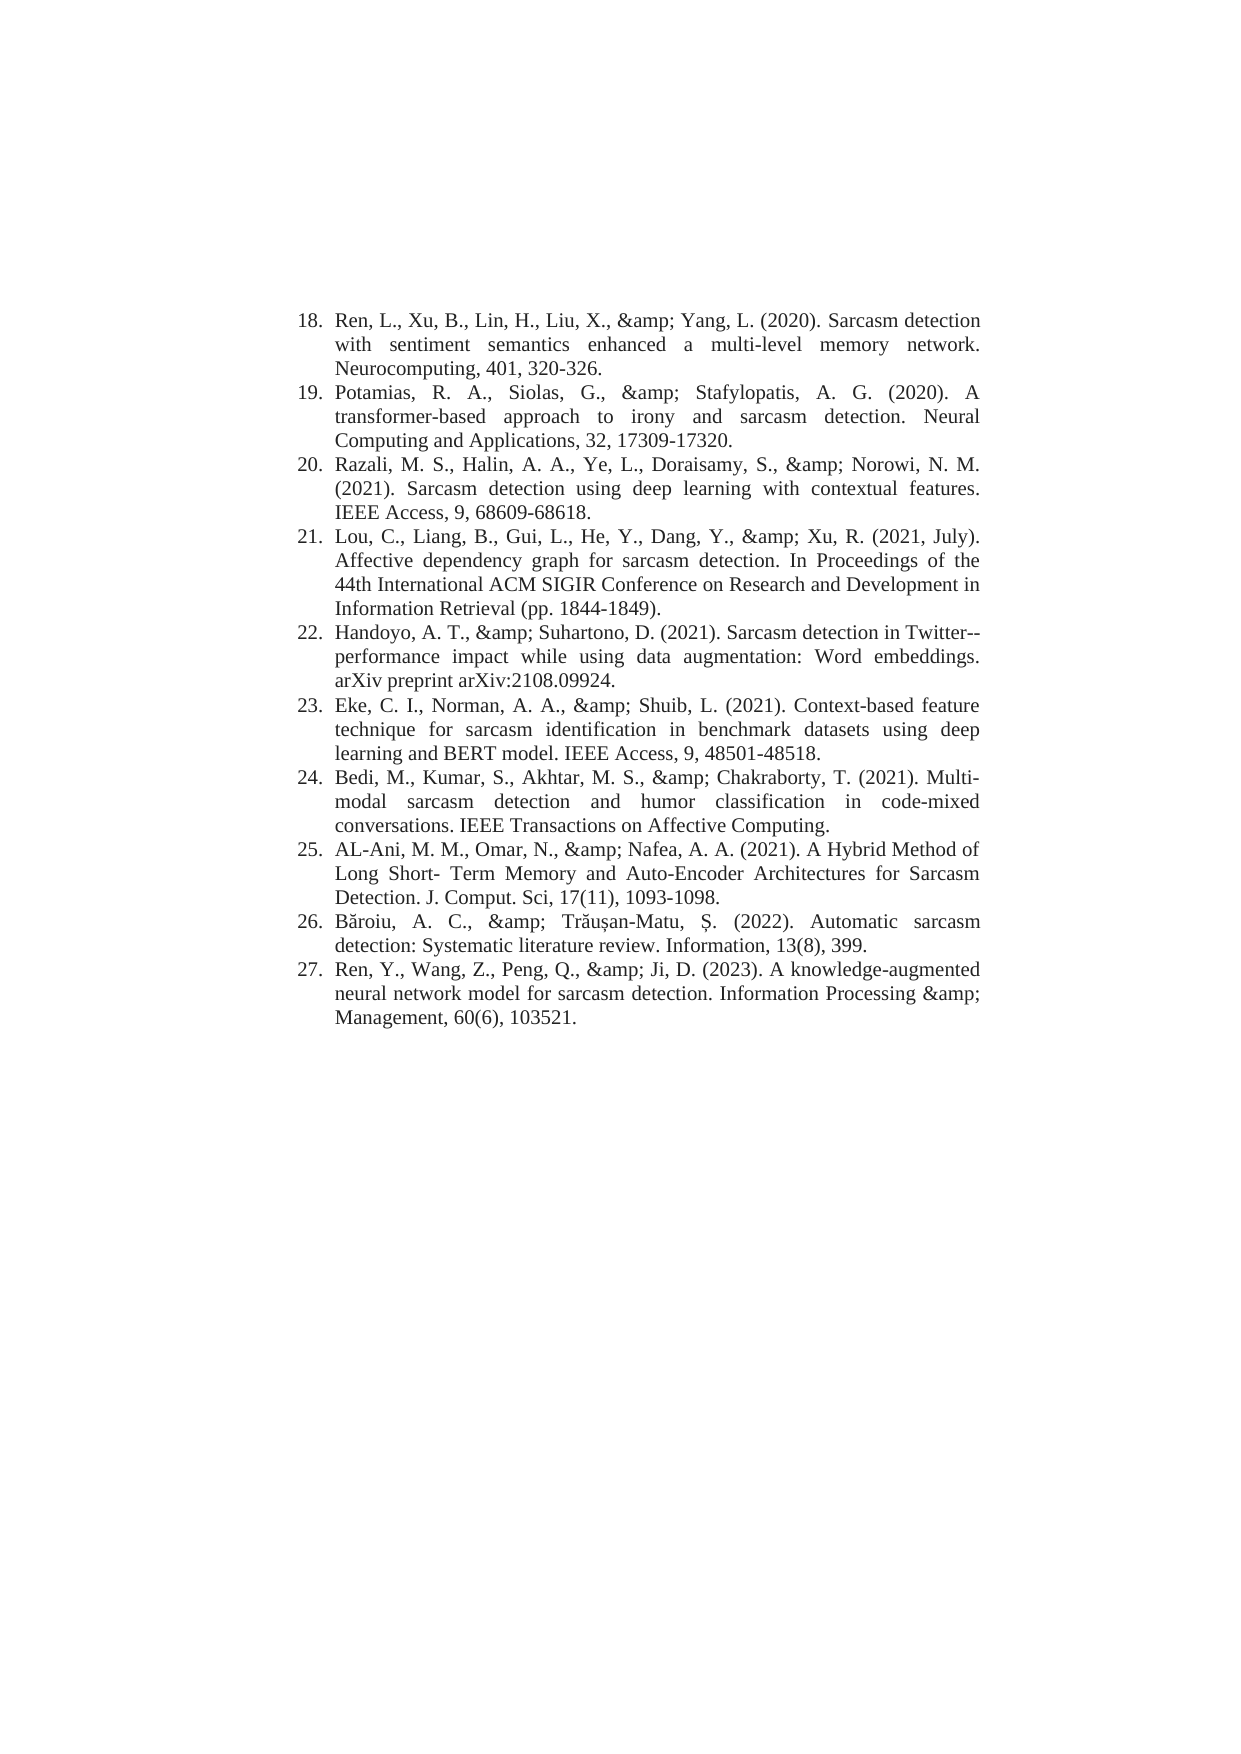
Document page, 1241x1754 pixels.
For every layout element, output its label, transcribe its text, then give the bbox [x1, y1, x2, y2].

list Razali, M. S., Halin, A. A., Ye, L., Doraisamy, S., &amp; Norowi, N. M. (2021). Sarcasm detection using deep learning with contextual features. IEEE Access, 9, 68609-68618. [297, 452, 981, 524]
list Lou, C., Liang, B., Gui, L., He, Y., Dang, Y., &amp; Xu, R. (2021, July). Affective dependency graph for sarcasm detection. In Proceedings of the 44th International ACM SIGIR Conference on Research and Development in Information Retrieval (pp. 1844-1849). [297, 524, 981, 620]
list AL-Ani, M. M., Omar, N., &amp; Nafea, A. A. (2021). A Hybrid Method of Long Short- Term Memory and Auto-Encoder Architectures for Sarcasm Detection. J. Comput. Sci, 17(11), 1093-1098. [297, 837, 981, 909]
list Potamias, R. A., Siolas, G., &amp; Stafylopatis, A. G. (2020). A transformer-based approach to irony and sarcasm detection. Neural Computing and Applications, 32, 17309-17320. [297, 380, 981, 452]
list Handoyo, A. T., &amp; Suhartono, D. (2021). Sarcasm detection in Twitter--performance impact while using data augmentation: Word embeddings. arXiv preprint arXiv:2108.09924. [297, 620, 981, 692]
list Ren, Y., Wang, Z., Peng, Q., &amp; Ji, D. (2023). A knowledge-augmented neural network model for sarcasm detection. Information Processing &amp; Management, 60(6), 103521. [297, 957, 981, 1029]
list Băroiu, A. C., &amp; Trăușan-Matu, Ș. (2022). Automatic sarcasm detection: Systematic literature review. Information, 13(8), 399. [297, 909, 981, 957]
list Ren, L., Xu, B., Lin, H., Liu, X., &amp; Yang, L. (2020). Sarcasm detection with sentiment semantics enhanced a multi-level memory network. Neurocomputing, 401, 320-326. [297, 307, 981, 380]
list Eke, C. I., Norman, A. A., &amp; Shuib, L. (2021). Context-based feature technique for sarcasm identification in benchmark datasets using deep learning and BERT model. IEEE Access, 9, 48501-48518. [297, 692, 981, 765]
list Bedi, M., Kumar, S., Akhtar, M. S., &amp; Chakraborty, T. (2021). Multi-modal sarcasm detection and humor classification in code-mixed conversations. IEEE Transactions on Affective Computing. [297, 765, 981, 837]
